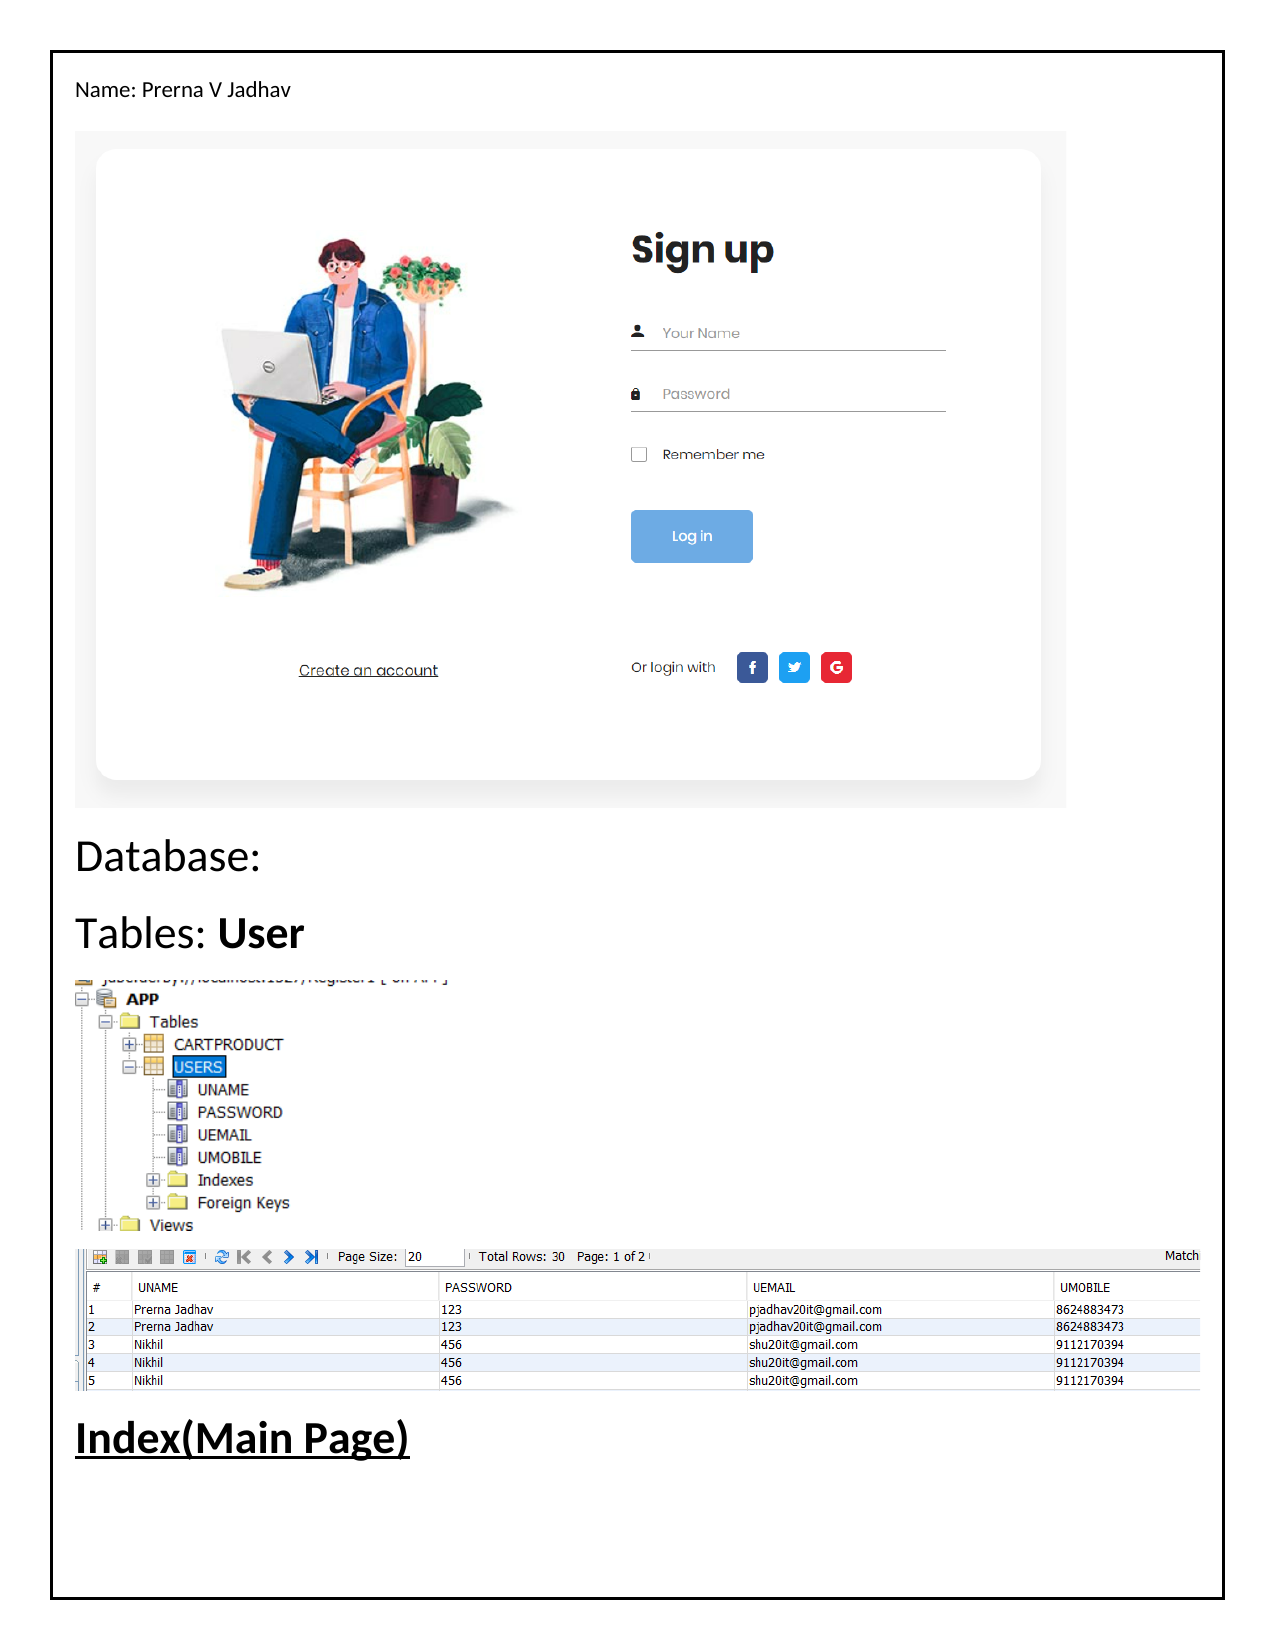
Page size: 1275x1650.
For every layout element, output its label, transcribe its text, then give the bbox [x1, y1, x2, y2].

picture [75, 980, 482, 1231]
text Tables: User [75, 904, 1200, 960]
picture [75, 131, 1067, 808]
text Database: [75, 827, 1200, 883]
picture [75, 1249, 1200, 1391]
text Index(Main Page) [75, 1409, 1200, 1465]
